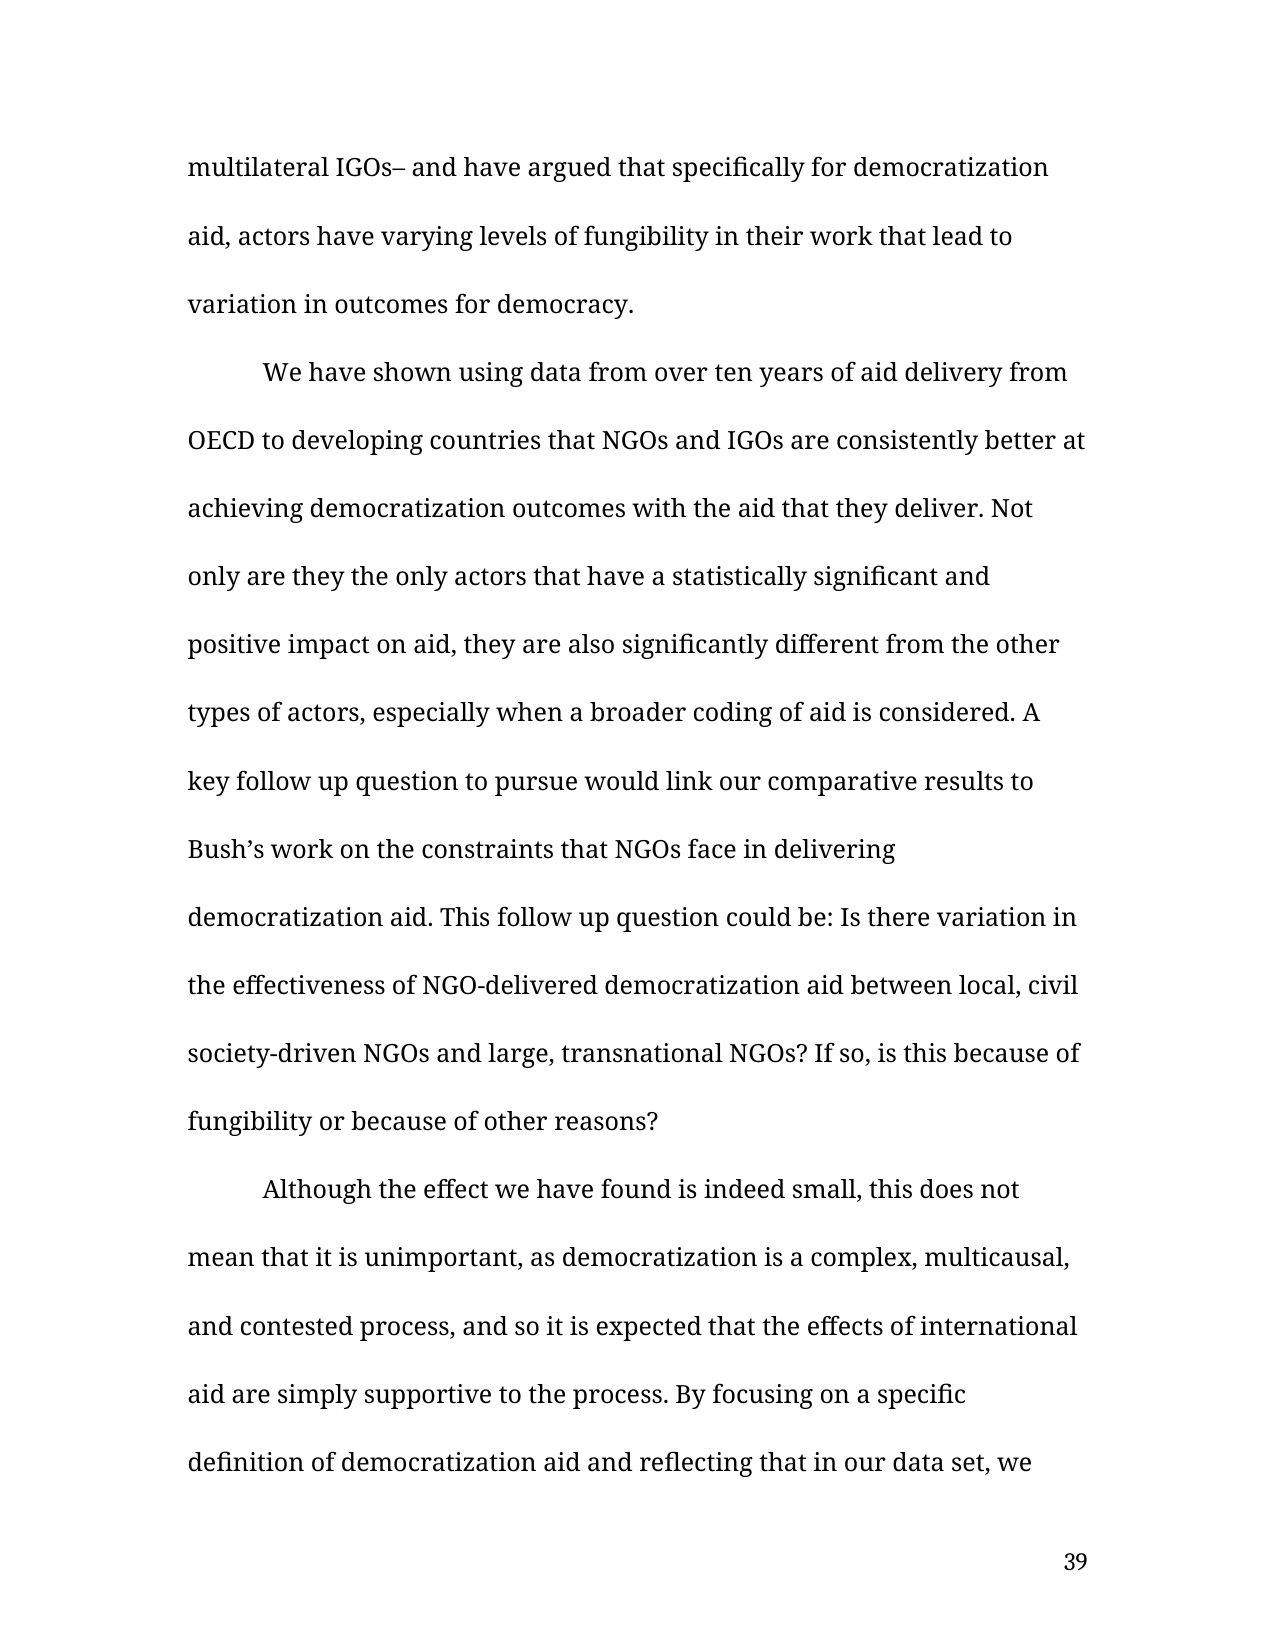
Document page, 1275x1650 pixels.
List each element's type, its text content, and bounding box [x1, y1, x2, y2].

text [187, 1172, 1087, 1478]
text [187, 150, 1087, 320]
text We have shown using data from over ten years of aid delivery from OECD to developing countries that NGOs and IGOs are consistently better at achieving democratization outcomes with the aid that they deliver. Not only are they the only actors that have a statistically significant and positive impact on aid, they are also significantly different from the other types of actors, especially when a broader coding of aid is considered. A key follow up question to pursue would link our comparative results to Bush’s work on the constraints that NGOs face in delivering democratization aid. This follow up question could be: Is there variation in the effectiveness of NGO-delivered democratization aid between local, civil society-driven NGOs and large, transnational NGOs? If so, is this because of fungibility or because of other reasons? [187, 354, 1087, 1138]
